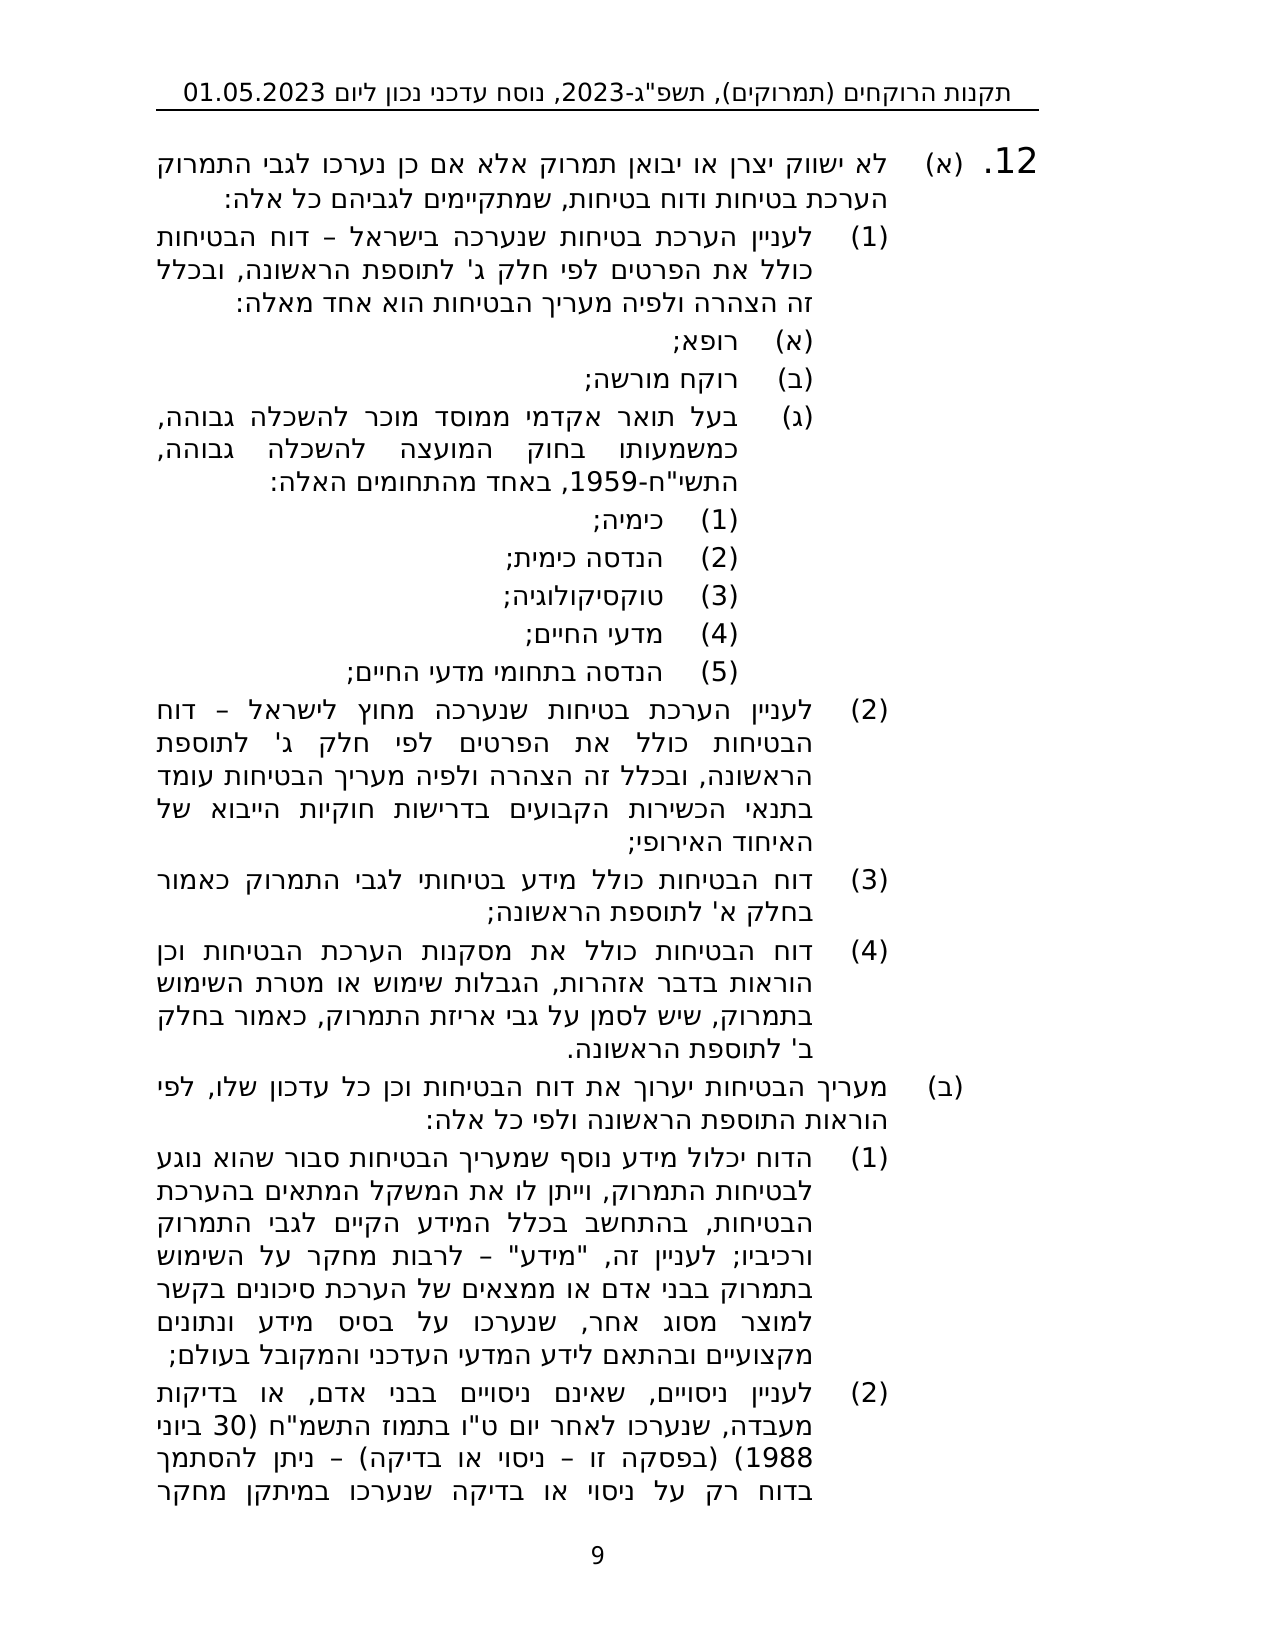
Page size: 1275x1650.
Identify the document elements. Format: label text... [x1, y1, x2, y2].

text 12. (א) לא ישווק יצרן או יבואן תמרוק אלא אם כן נערכו לגבי התמרוק הערכת בטיחות ודוח בטיחות, שמתקיימים לגביהם כל אלה: [156, 250, 1039, 324]
text (1) לעניין הערכת בטיחות שנערכה בישראל – דוח הבטיחות כולל את הפרטים לפי חלק ג' לתוספת הראשונה, ובכלל זה הצהרה ולפיה מעריך הבטיחות הוא אחד מאלה: [156, 331, 889, 428]
text (ג) אין בהוראות השימוש בתמרוק, לרבות האזהרות וההגבלות לעניין השימוש בו, כדי לפטור עוסק בתמרוקים מהחובה לעמוד בהוראות לפי הפקודה ותקנות אלה. [156, 147, 964, 244]
text (2) לעניין הערכת בטיחות שנערכה מחוץ לישראל – דוח הבטיחות כולל את הפרטים לפי חלק ג' לתוספת הראשונה, ובכלל זה הצהרה ולפיה מעריך הבטיחות עומד בתנאי הכשירות הקבועים בדרישות חוקיות הייבוא של האיחוד האירופי; [156, 804, 889, 967]
text (4) דוח הבטיחות כולל את מסקנות הערכת הבטיחות וכן הוראות בדבר אזהרות, הגבלות שימוש או מטרת השימוש בתמרוק, שיש לסמן על גבי אריזת התמרוק, כאמור בחלק ב' לתוספת הראשונה. [156, 1044, 889, 1174]
text (1) הדוח יכלול מידע נוסף שמעריך הבטיחות סבור שהוא נוגע לבטיחות התמרוק, וייתן לו את המשקל המתאים בהערכת הבטיחות, בהתחשב בכלל המידע הקיים לגבי התמרוק ורכיביו; לעניין זה, "מידע" – לרבות מחקר על השימוש בתמרוק בבני אדם או ממצאים של הערכת סיכונים בקשר למוצר מסוג אחר, שנערכו על בסיס מידע ונתונים מקצועיים ובהתאם לידע המדעי העדכני והמקובל בעולם; [156, 1252, 889, 1480]
text (5) הנדסה בתחומי מדעי החיים; [156, 766, 739, 798]
text (3) טוקסיקולוגיה; [156, 690, 739, 722]
text (4) מדעי החיים; [156, 728, 739, 760]
text (1) כימיה; [156, 614, 739, 646]
text (א) רופא; [156, 434, 814, 466]
text (ב) רוקח מורשה; [156, 473, 814, 504]
text (2) הנדסה כימית; [156, 652, 739, 684]
text (3) דוח הבטיחות כולל מידע בטיחותי לגבי התמרוק כאמור בחלק א' לתוספת הראשונה; [156, 974, 889, 1038]
text (ב) מעריך הבטיחות יערוך את דוח הבטיחות וכן כל עדכון שלו, לפי הוראות התוספת הראשונה ולפי כל אלה: [156, 1181, 964, 1245]
text (ג) בעל תואר אקדמי ממוסד מוכר להשכלה גבוהה, כמשמעותו בחוק המועצה להשכלה גבוהה, התשי"ח-1959, באחד מהתחומים האלה: [156, 511, 814, 608]
